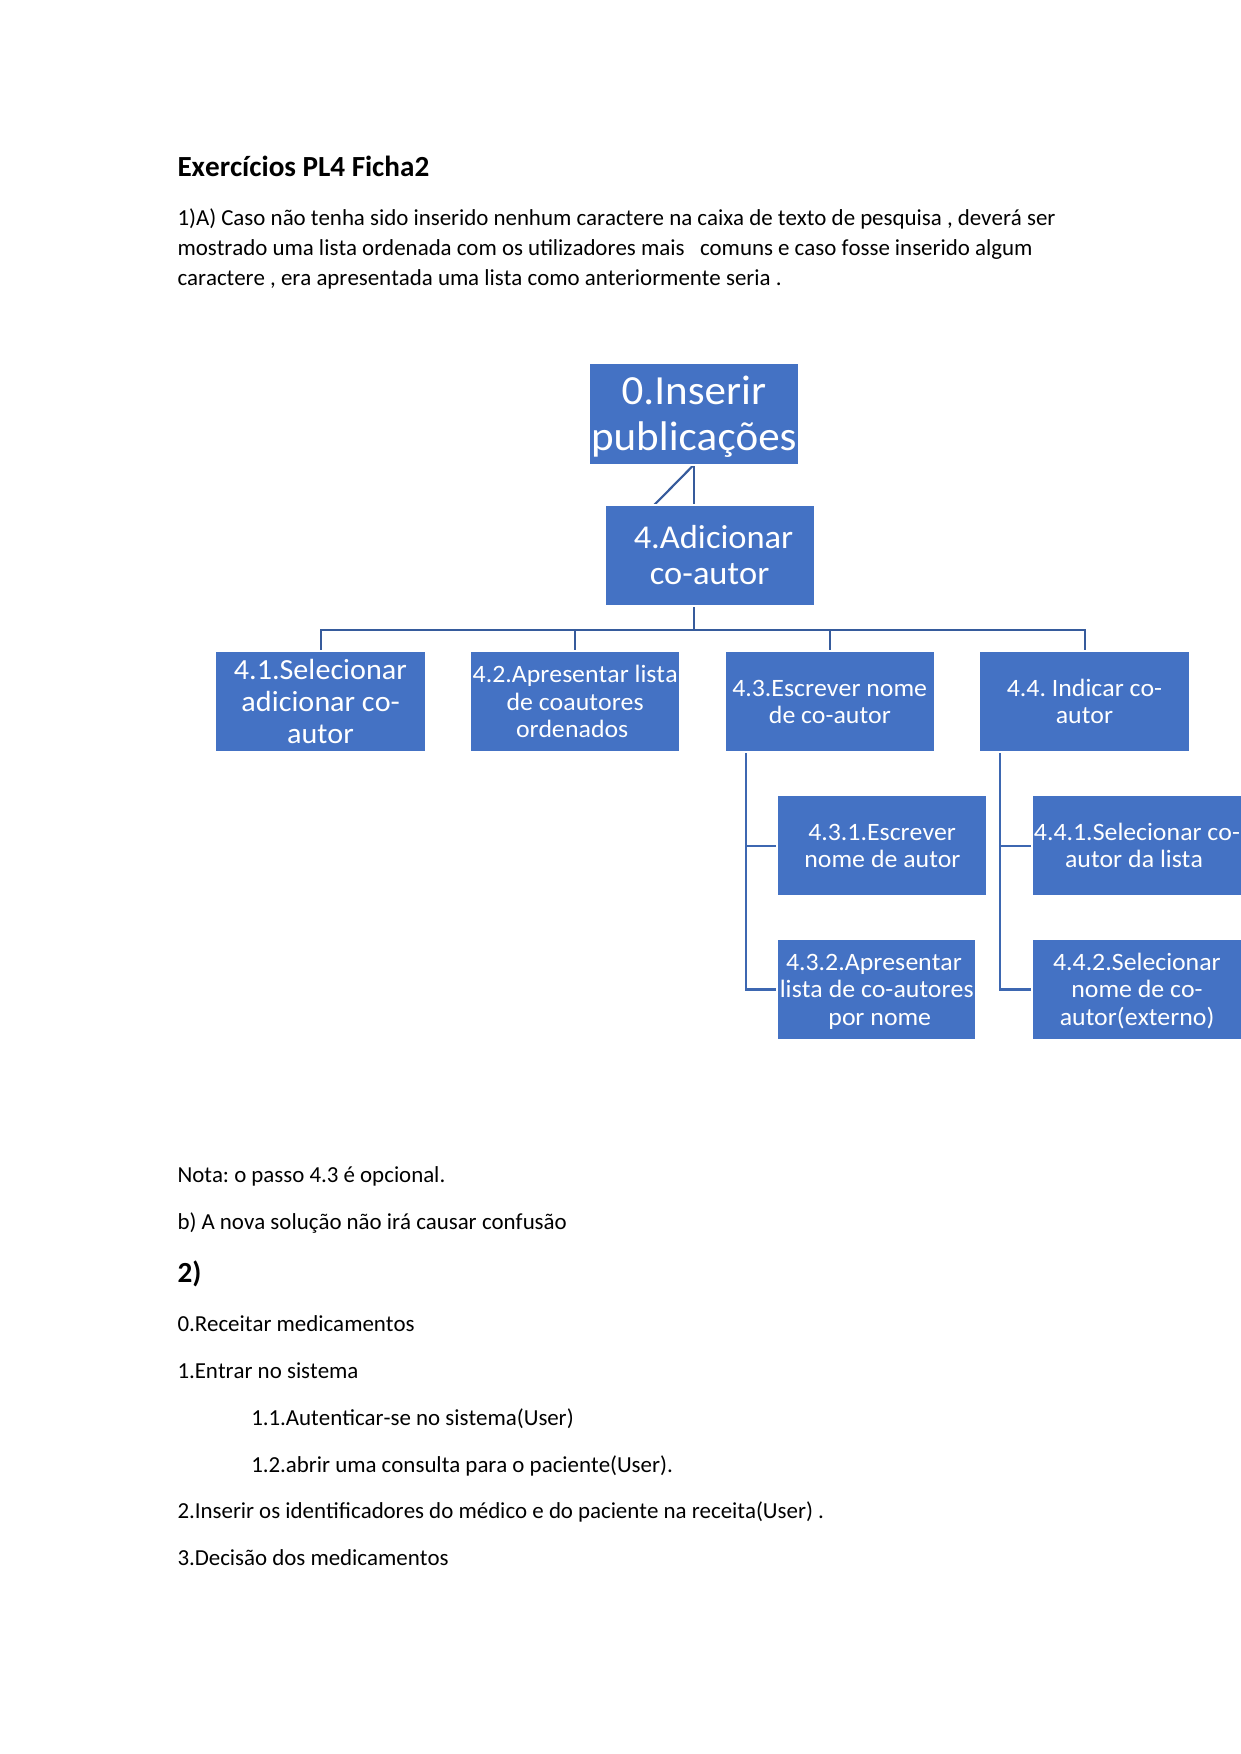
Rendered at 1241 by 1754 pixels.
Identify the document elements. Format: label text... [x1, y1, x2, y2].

text 1.2.abrir uma consulta para o paciente(User). [177, 1450, 1063, 1478]
text Nota: o passo 4.3 é opcional. [177, 1160, 1063, 1188]
text 2) [177, 1254, 1063, 1290]
text 1.Entrar no sistema [177, 1356, 1063, 1384]
text 3.Decisão dos medicamentos [177, 1543, 1063, 1572]
text Exercícios PL4 Ficha2 [177, 148, 1063, 183]
text b) A nova solução não irá causar confusão [177, 1207, 1063, 1235]
text 1)A) Caso não tenha sido inserido nenhum caractere na caixa de texto de pesquisa , deverá ser mostrado uma lista ordenada com os utilizadores mais comuns e caso fosse inserido algum caractere , era apresentada uma lista como anteriormente seria . [177, 203, 1063, 291]
text 2.Inserir os identificadores do médico e do paciente na receita(User) . [177, 1497, 1063, 1525]
text 0.Receitar medicamentos [177, 1309, 1063, 1337]
text 1.1.Autenticar-se no sistema(User) [177, 1403, 1063, 1431]
